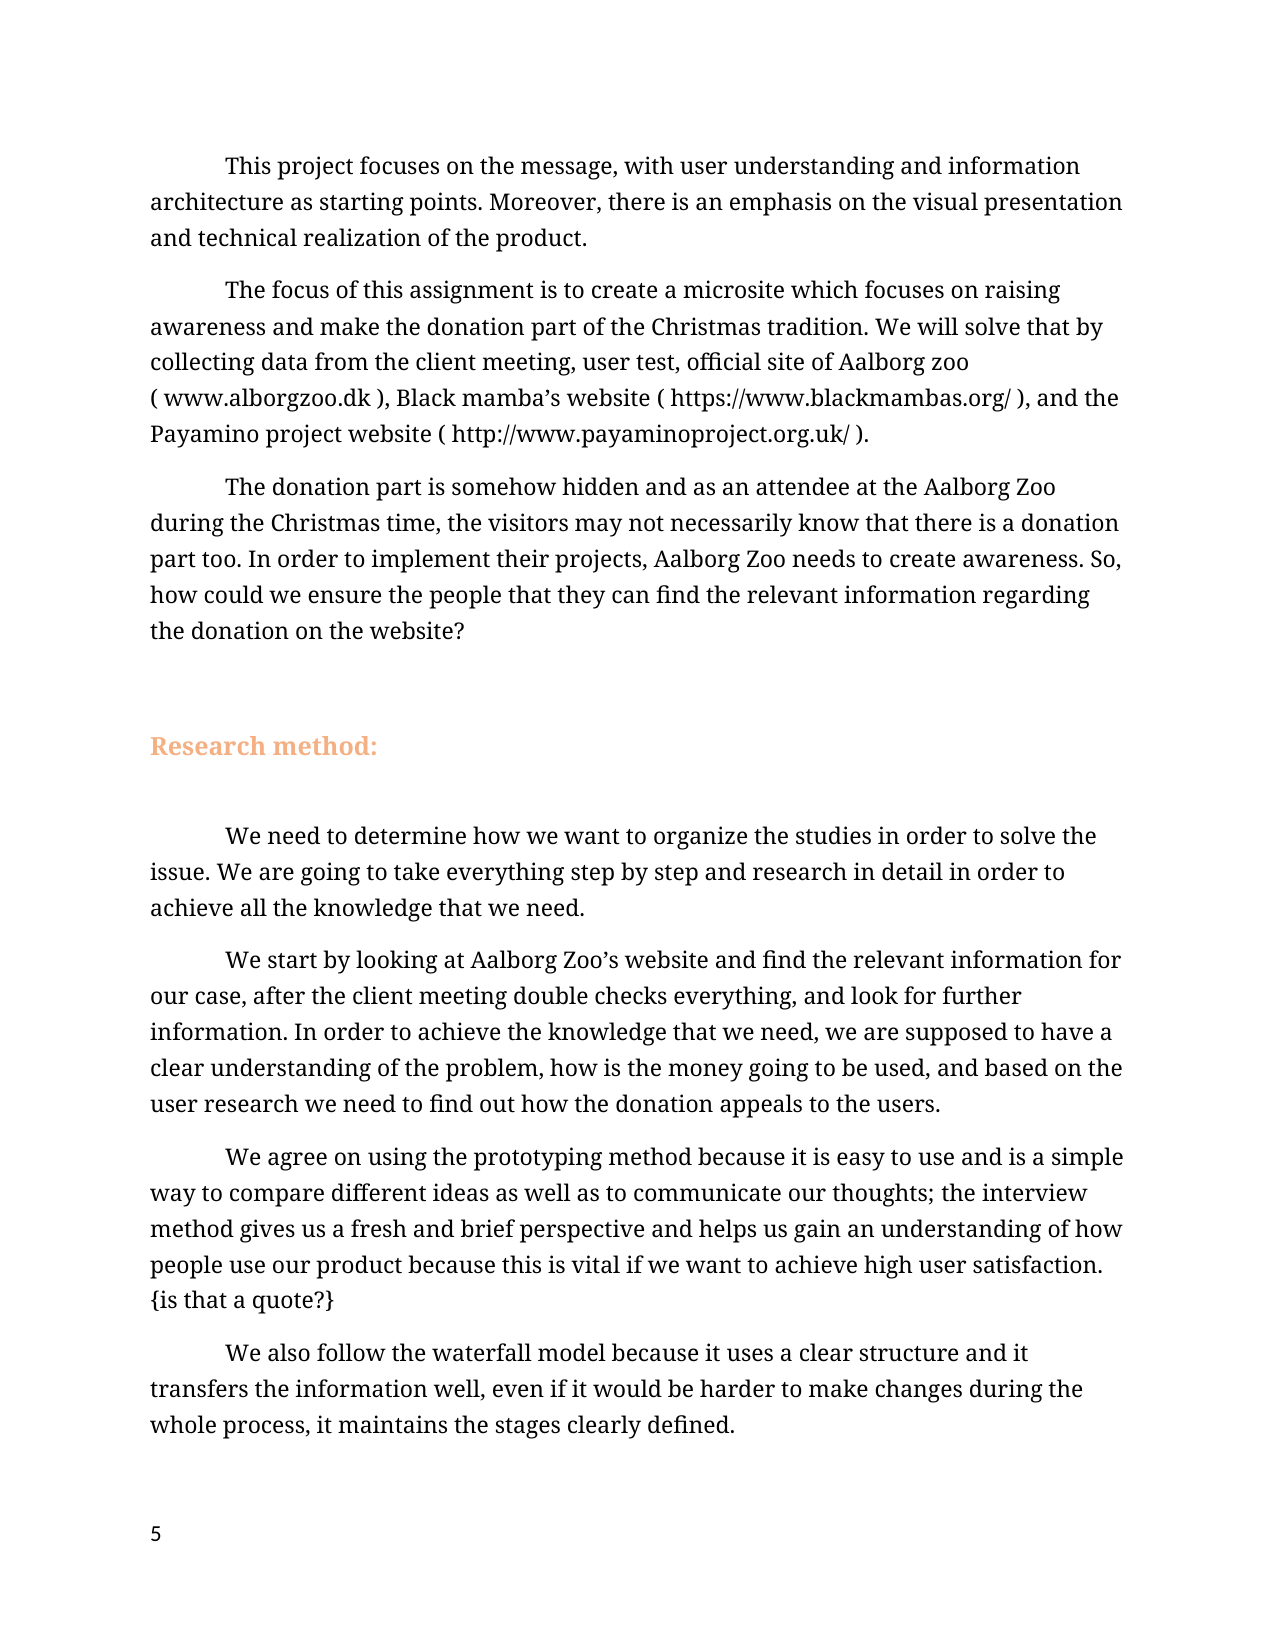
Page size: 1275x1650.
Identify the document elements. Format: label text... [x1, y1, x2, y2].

text We also follow the waterfall model because it uses a clear structure and it transfers the information well, even if it would be harder to make changes during the whole process, it maintains the stages clearly defined. [150, 1337, 1125, 1440]
subtitle Research method: [150, 728, 1125, 762]
text The donation part is somehow hidden and as an attendee at the Aalborg Zoo during the Christmas time, the visitors may not necessarily know that there is a donation part too. In order to implement their projects, Aalborg Zoo needs to create awareness. So, how could we ensure the people that they can find the relevant information regarding the donation on the website? [150, 471, 1125, 646]
text We need to determine how we want to organize the studies in order to solve the issue. We are going to take everything step by step and research in detail in order to achieve all the knowledge that we need. [150, 820, 1125, 923]
text We start by looking at Aalborg Zoo’s website and find the relevant information for our case, after the client meeting double checks everything, and look for further information. In order to achieve the knowledge that we need, we are supposed to have a clear understanding of the problem, how is the money going to be used, and based on the user research we need to find out how the donation appeals to the users. [150, 944, 1125, 1119]
text The focus of this assignment is to create a microsite which focuses on raising awareness and make the donation part of the Christmas tradition. We will solve that by collecting data from the client meeting, user test, official site of Aalborg zoo ( www.alborgzoo.dk ), Black mamba’s website ( https://www.blackmambas.org/ ), and the Payamino project website ( http://www.payaminoproject.org.uk/ ). [150, 274, 1125, 449]
text We agree on using the prototyping method because it is easy to use and is a simple way to compare different ideas as well as to communicate our thoughts; the interview method gives us a fresh and brief perspective and helps us gain an understanding of how people use our product because this is vital if we want to achieve high user satisfaction.{is that a quote?} [150, 1141, 1125, 1316]
